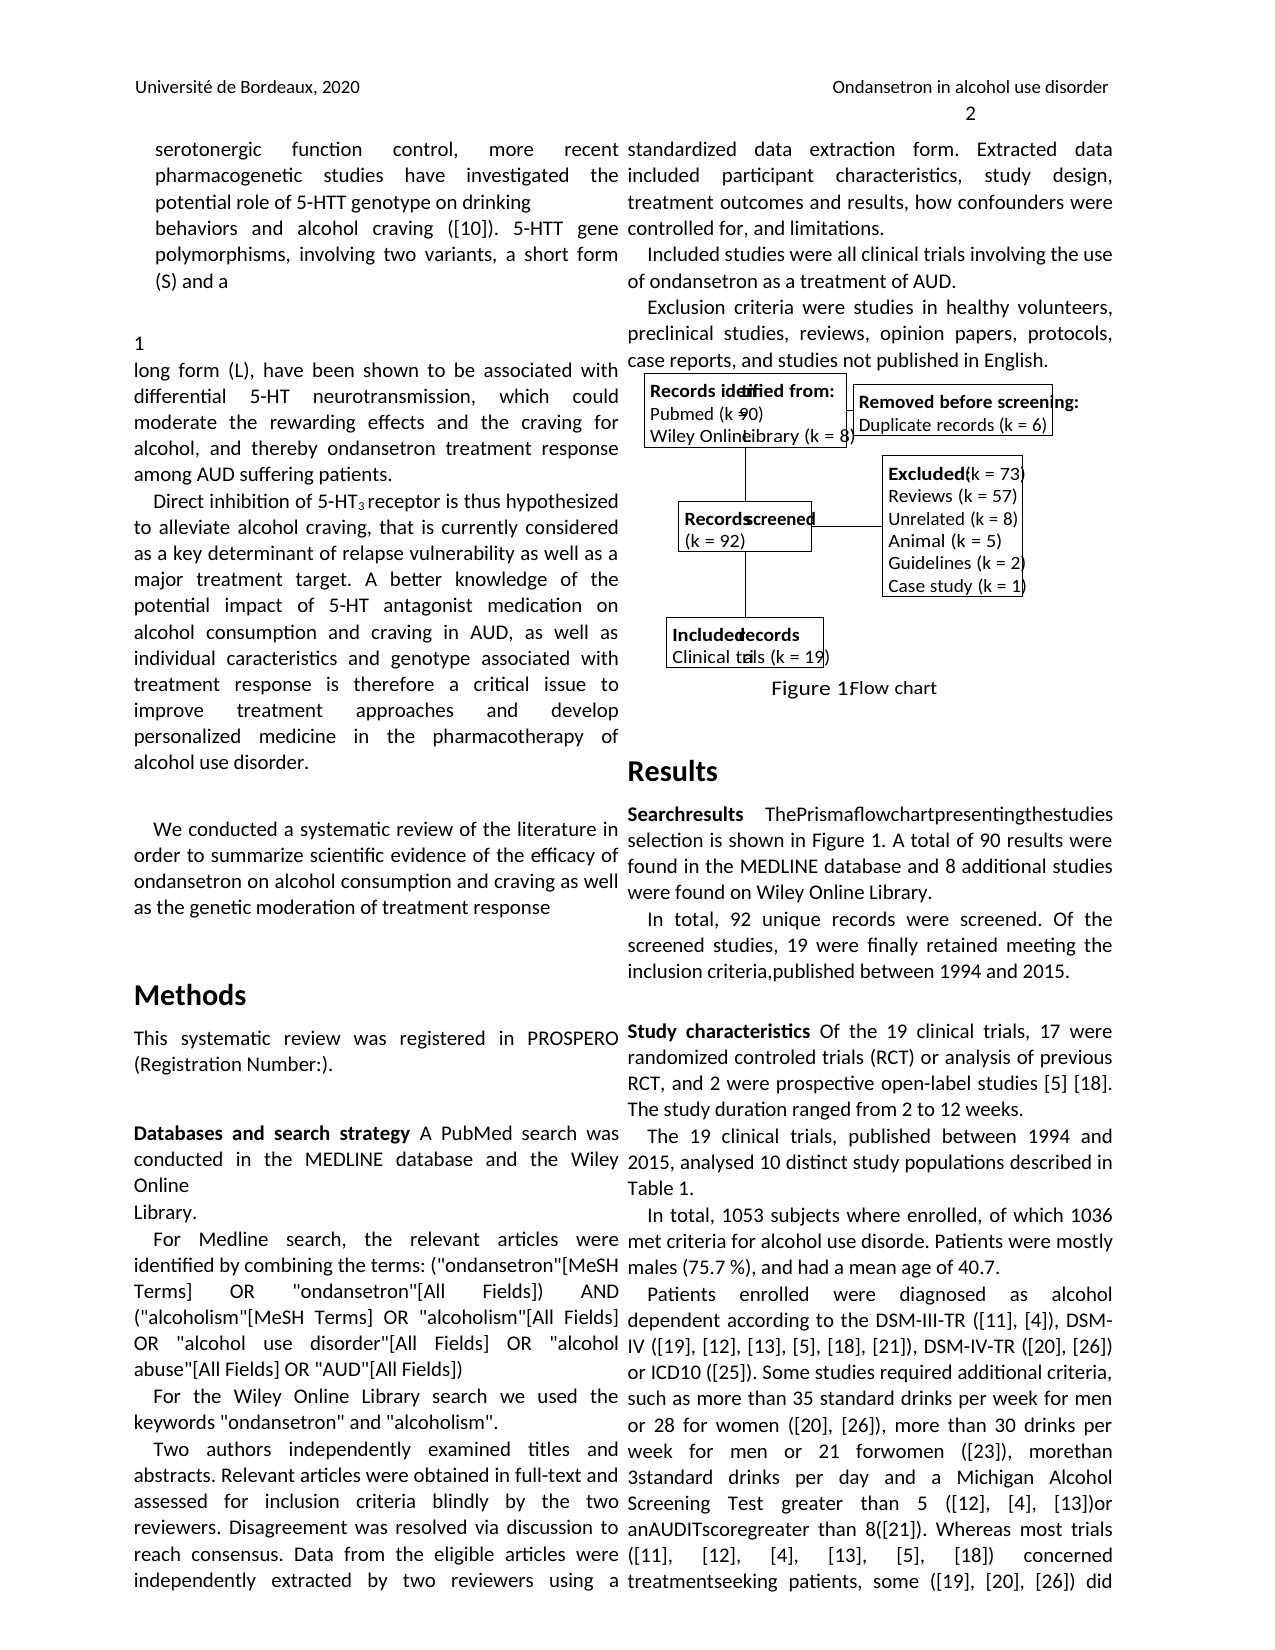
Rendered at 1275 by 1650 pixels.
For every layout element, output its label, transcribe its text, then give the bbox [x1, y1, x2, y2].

text Study characteristics Of the 19 clinical trials, 17 were randomized controled trials (RCT) or analysis of previous RCT, and 2 were prospective open-label studies [5] [18]. The study duration ranged from 2 to 12 weeks. [627, 1018, 1113, 1122]
text Direct inhibition of 5-HT3 receptor is thus hypothesized to alleviate alcohol craving, that is currently considered as a key determinant of relapse vulnerability as well as a major treatment target. A better knowledge of the potential impact of 5-HT antagonist medication on alcohol consumption and craving in AUD, as well as individual caracteristics and genotype associated with treatment response is therefore a critical issue to improve treatment approaches and develop personalized medicine in the pharmacotherapy of alcohol use disorder. [133, 488, 619, 775]
text Two authors independently examined titles and abstracts. Relevant articles were obtained in full-text and assessed for inclusion criteria blindly by the two reviewers. Disagreement was resolved via discussion to reach consensus. Data from the eligible articles were independently extracted by two reviewers using a standardized data extraction form. Extracted data included participant characteristics, study design, treatment outcomes and results, how confounders were controlled for, and limitations. [627, 137, 1113, 240]
text Searchresults ThePrismaflowchartpresentingthestudies selection is shown in Figure 1. A total of 90 results were found in the MEDLINE database and 8 additional studies were found on Wiley Online Library. [627, 801, 1113, 905]
text Databases and search strategy A PubMed search was conducted in the MEDLINE database and the Wiley Online [133, 1120, 619, 1198]
text Exclusion criteria were studies in healthy volunteers, preclinical studies, reviews, opinion papers, protocols, case reports, and studies not published in English. [627, 294, 1113, 372]
text The 19 clinical trials, published between 1994 and 2015, analysed 10 distinct study populations described in Table 1. [627, 1123, 1113, 1201]
text In total, 1053 subjects where enrolled, of which 1036 met criteria for alcohol use disorde. Patients were mostly males (75.7 %), and had a mean age of 40.7. [627, 1202, 1113, 1280]
subtitle Results [627, 752, 1113, 788]
text Included studies were all clinical trials involving the use of ondansetron as a treatment of AUD. [627, 242, 1113, 293]
text behaviors and alcohol craving ([10]). 5-HTT gene polymorphisms, involving two variants, a short form (S) and a [155, 216, 619, 293]
text This systematic review was registered in PROSPERO (Registration Number:). [133, 1025, 619, 1076]
text For the Wiley Online Library search we used the keywords "ondansetron" and "alcoholism". [133, 1383, 619, 1435]
text Two authors independently examined titles and abstracts. Relevant articles were obtained in full-text and assessed for inclusion criteria blindly by the two reviewers. Disagreement was resolved via discussion to reach consensus. Data from the eligible articles were independently extracted by two reviewers using a standardized data extraction form. Extracted data included participant characteristics, study design, treatment outcomes and results, how confounders were controlled for, and limitations. [133, 1436, 619, 1592]
text long form (L), have been shown to be associated with differential 5-HT neurotransmission, which could moderate the rewarding effects and the craving for alcohol, and thereby ondansetron treatment response among AUD suffering patients. [133, 357, 619, 487]
text For Medline search, the relevant articles were identified by combining the terms: ("ondansetron"[MeSH Terms] OR "ondansetron"[All Fields]) AND ("alcoholism"[MeSH Terms] OR "alcoholism"[All Fields] OR "alcohol use disorder"[All Fields] OR "alcohol abuse"[All Fields] OR "AUD"[All Fields]) [133, 1226, 619, 1382]
text In total, 92 unique records were screened. Of the screened studies, 19 were finally retained meeting the inclusion criteria,published between 1994 and 2015. [627, 906, 1113, 984]
subtitle Methods [133, 976, 619, 1012]
text We conducted a systematic review of the literature in order to summarize scientific evidence of the efficacy of ondansetron on alcohol consumption and craving as well as the genetic moderation of treatment response [133, 816, 619, 920]
text 1 [133, 330, 619, 356]
text Library. [133, 1199, 619, 1225]
